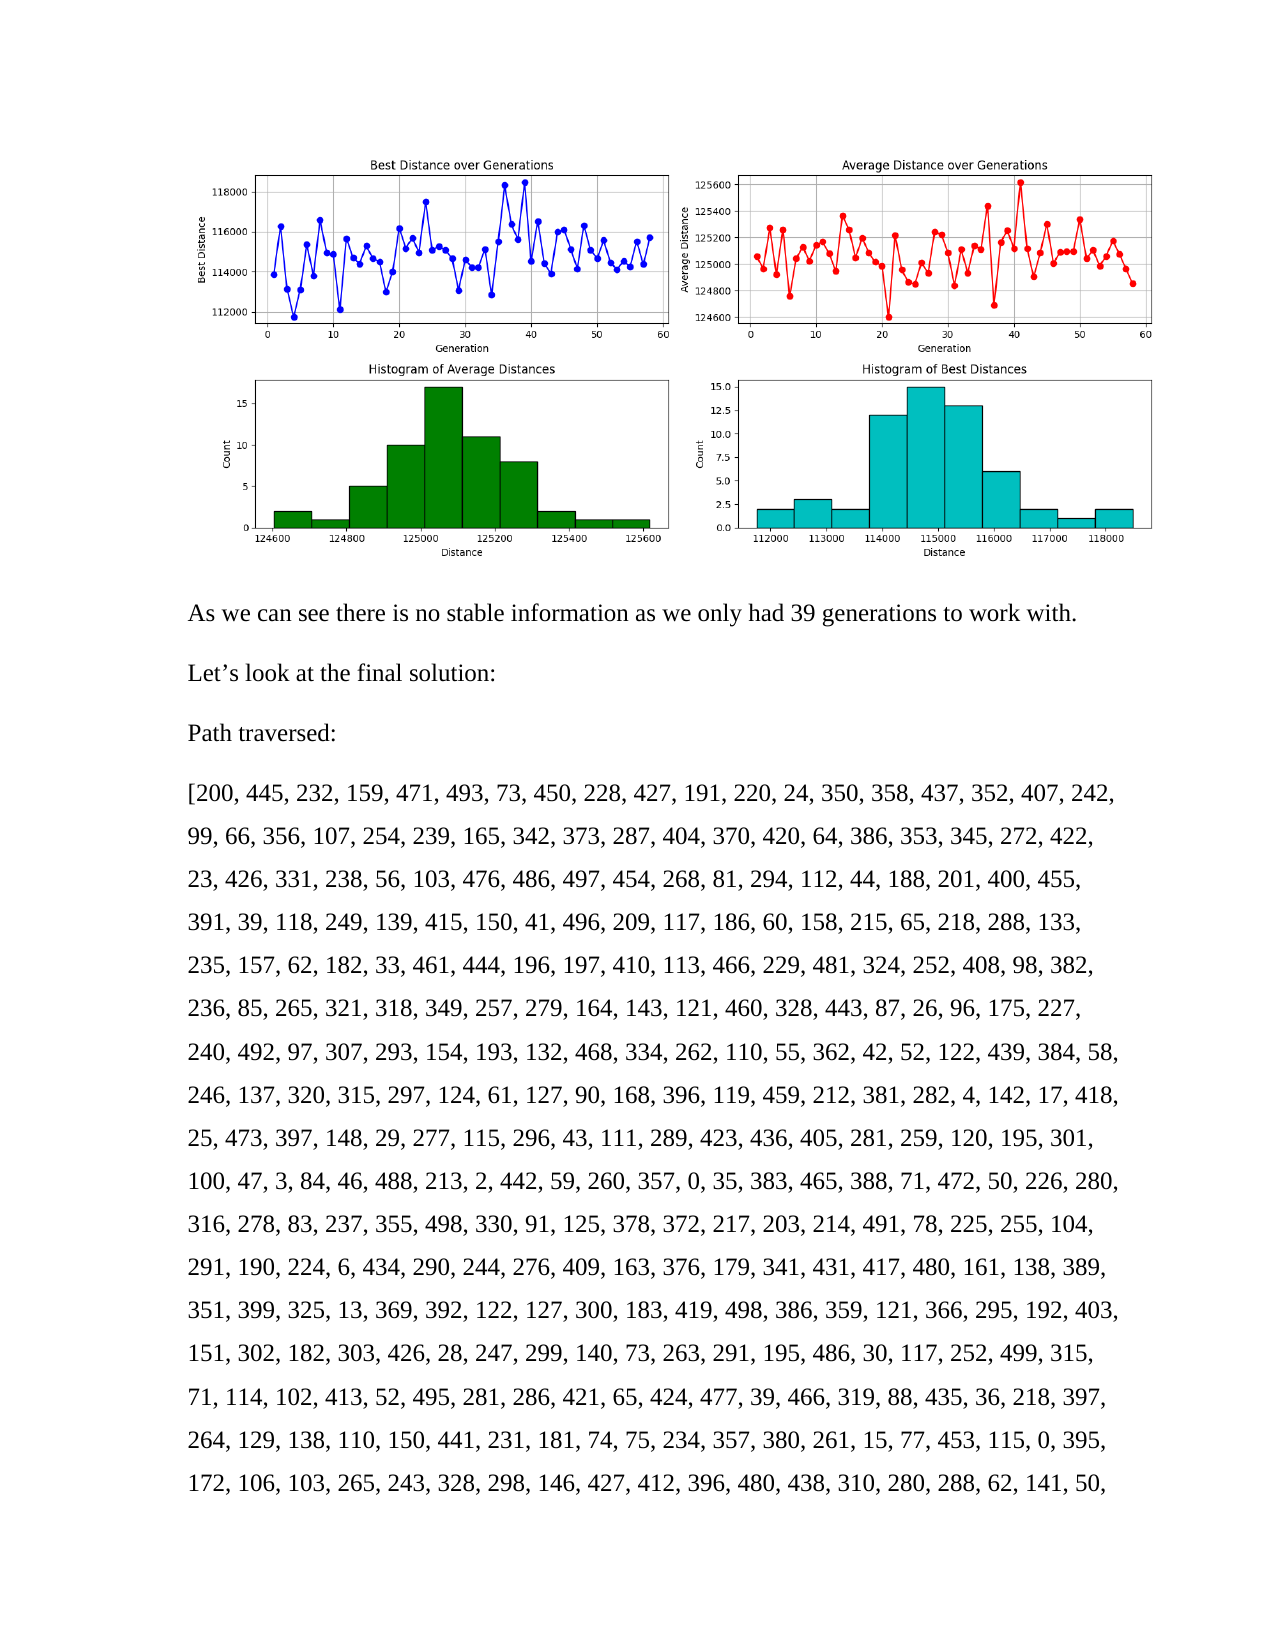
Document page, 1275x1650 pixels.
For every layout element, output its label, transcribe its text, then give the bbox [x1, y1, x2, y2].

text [187, 778, 1125, 1497]
text Let’s look at the final solution: [187, 658, 1125, 687]
text As we can see there is no stable information as we only had 39 generations to work with. [187, 598, 1125, 627]
picture [187, 150, 1163, 568]
text Path traversed: [187, 718, 1125, 747]
